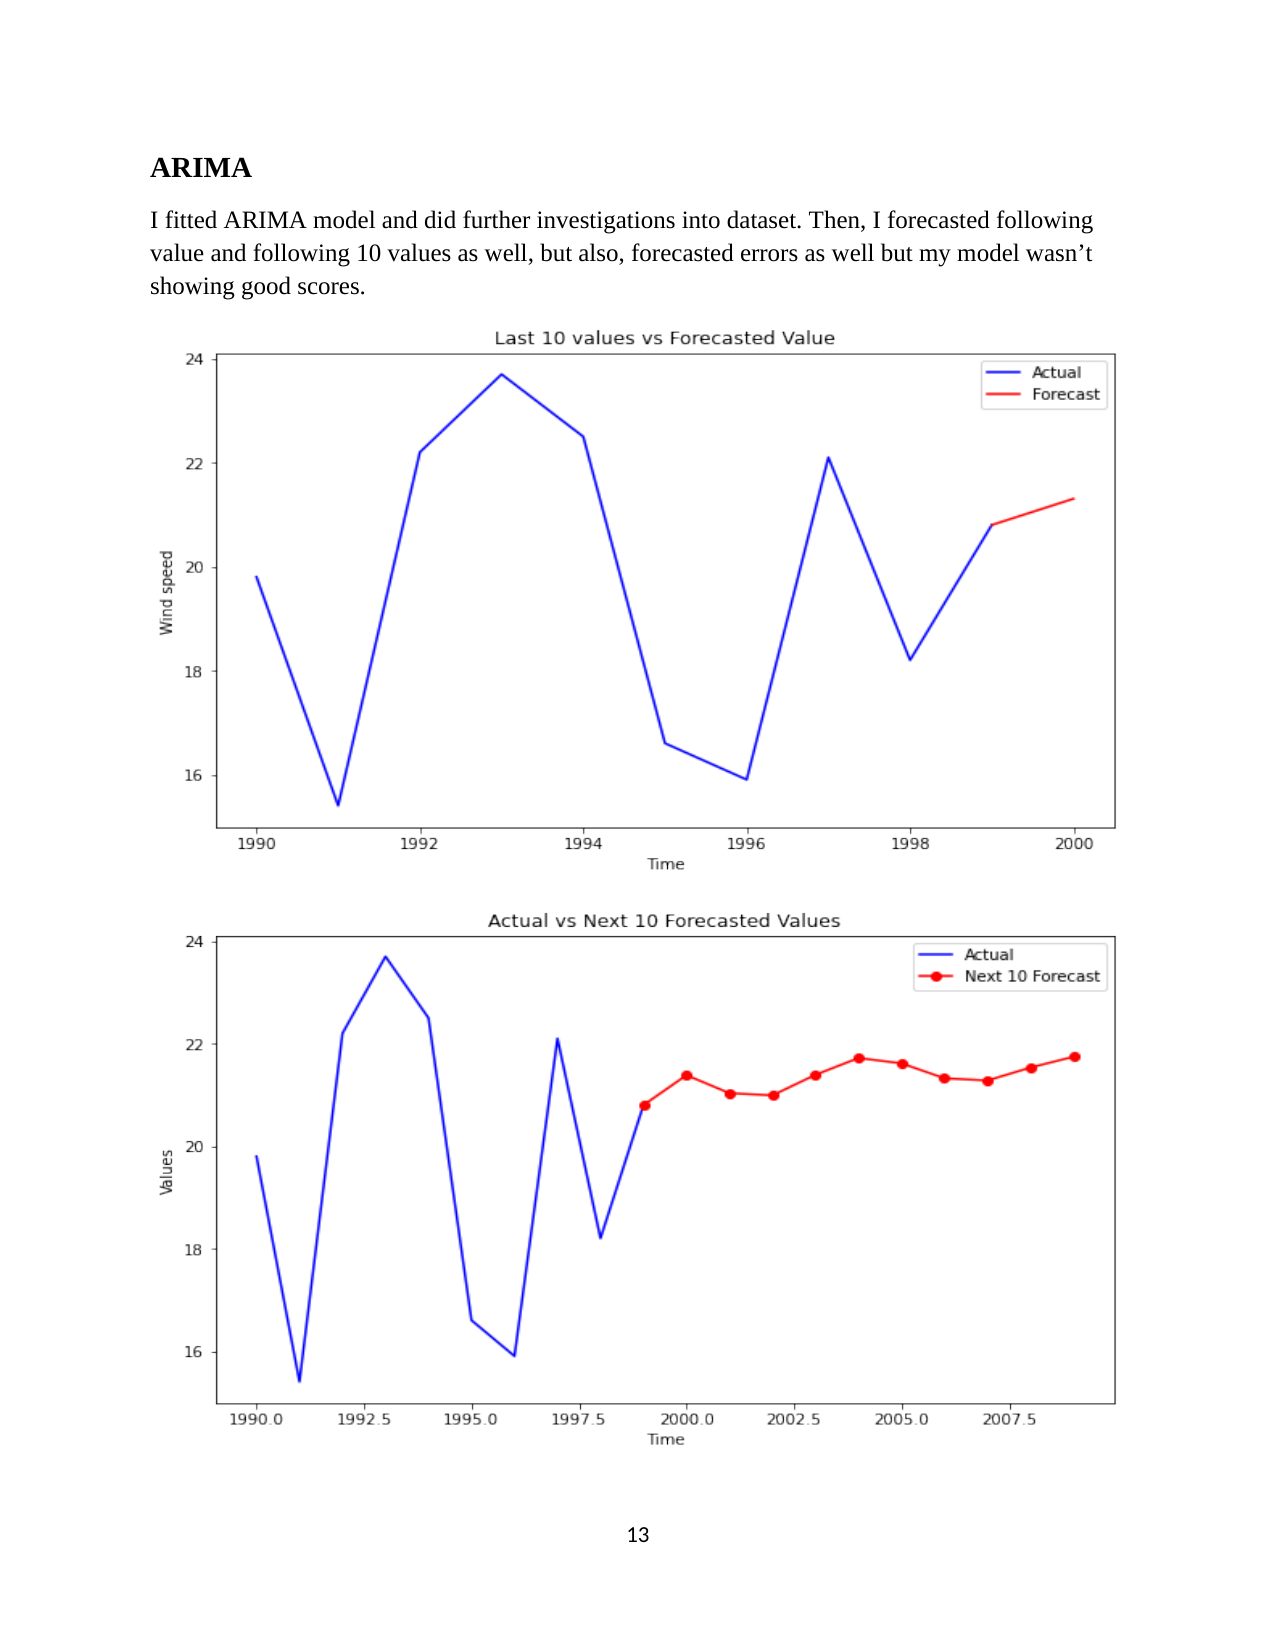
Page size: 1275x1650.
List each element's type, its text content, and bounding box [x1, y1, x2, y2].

text I fitted ARIMA model and did further investigations into dataset. Then, I forecasted following value and following 10 values as well, but also, forecasted errors as well but my model wasn’t showing good scores. [150, 205, 1125, 300]
picture [150, 903, 1125, 1458]
text ARIMA [150, 150, 1125, 183]
picture [150, 321, 1125, 883]
